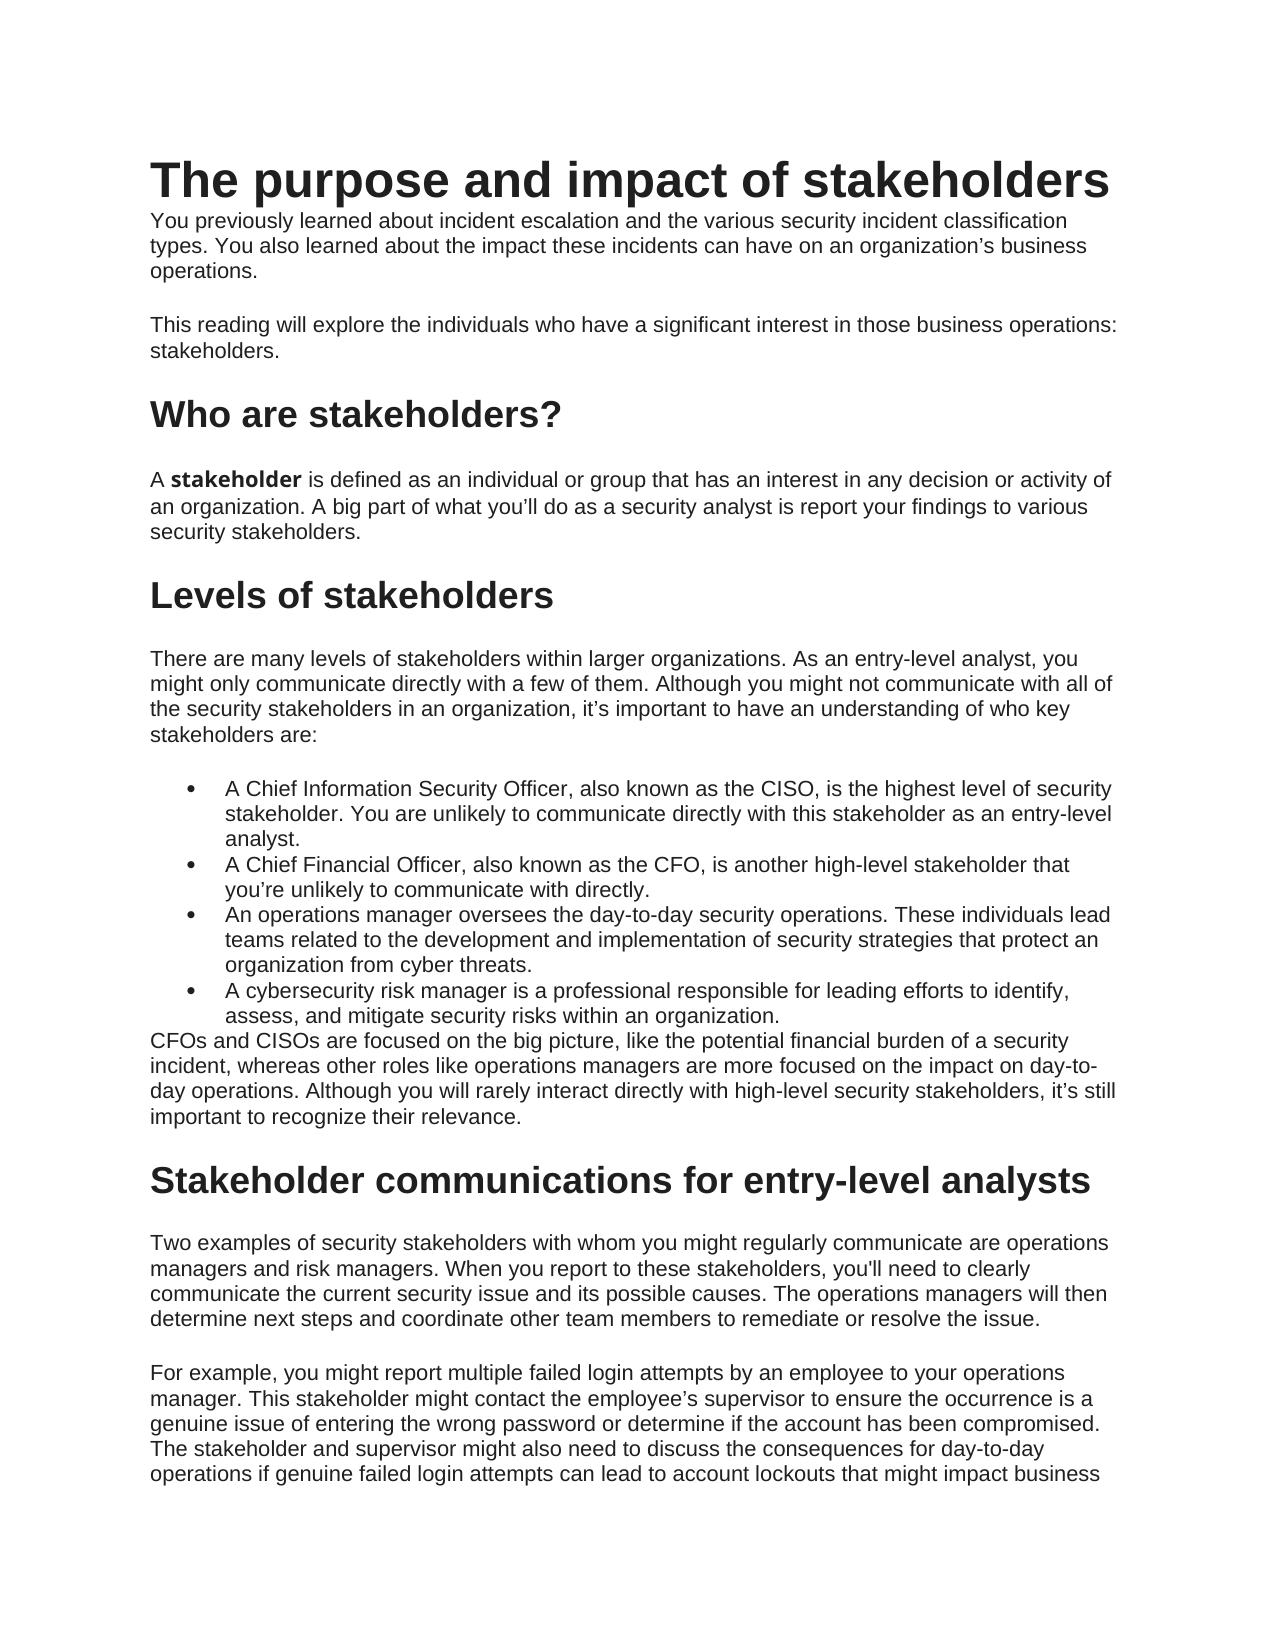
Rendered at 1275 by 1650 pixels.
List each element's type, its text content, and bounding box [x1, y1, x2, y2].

text The purpose and impact of stakeholders [150, 150, 1125, 207]
text CFOs and CISOs are focused on the big picture, like the potential financial burden of a security incident, whereas other roles like operations managers are more focused on the impact on day-to-day operations. Although you will rarely interact directly with high-level security stakeholders, it’s still important to recognize their relevance. [150, 1028, 1125, 1129]
list A Chief Financial Officer, also known as the CFO, is another high-level stakeholder that you’re unlikely to communicate with directly. [187, 851, 1125, 902]
text Two examples of security stakeholders with whom you might regularly communicate are operations managers and risk managers. When you report to these stakeholders, you'll need to clearly communicate the current security issue and its possible causes. The operations managers will then determine next steps and coordinate other team members to remediate or resolve the issue. [150, 1230, 1125, 1331]
list A cybersecurity risk manager is a professional responsible for leading efforts to identify, assess, and mitigate security risks within an organization. [187, 977, 1125, 1028]
text You previously learned about incident escalation and the various security incident classification types. You also learned about the impact these incidents can have on an organization’s business operations. [150, 207, 1125, 283]
text Stakeholder communications for entry-level analysts [150, 1158, 1125, 1201]
list An operations manager oversees the day-to-day security operations. These individuals lead teams related to the development and implementation of security strategies that protect an organization from cyber threats. [187, 902, 1125, 977]
list A Chief Information Security Officer, also known as the CISO, is the highest level of security stakeholder. You are unlikely to communicate directly with this stakeholder as an entry-level analyst. [187, 776, 1125, 851]
text Levels of stakeholders [150, 573, 1125, 617]
text Who are stakeholders? [150, 392, 1125, 435]
text This reading will explore the individuals who have a significant interest in those business operations: stakeholders. [150, 312, 1125, 363]
text There are many levels of stakeholders within larger organizations. As an entry-level analyst, you might only communicate directly with a few of them. Although you might not communicate with all of the security stakeholders in an organization, it’s important to have an understanding of who key stakeholders are: [150, 646, 1125, 747]
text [150, 1360, 1125, 1486]
text A stakeholder is defined as an individual or group that has an interest in any decision or activity of an organization. A big part of what you’ll do as a security analyst is report your findings to various security stakeholders. [150, 464, 1125, 544]
